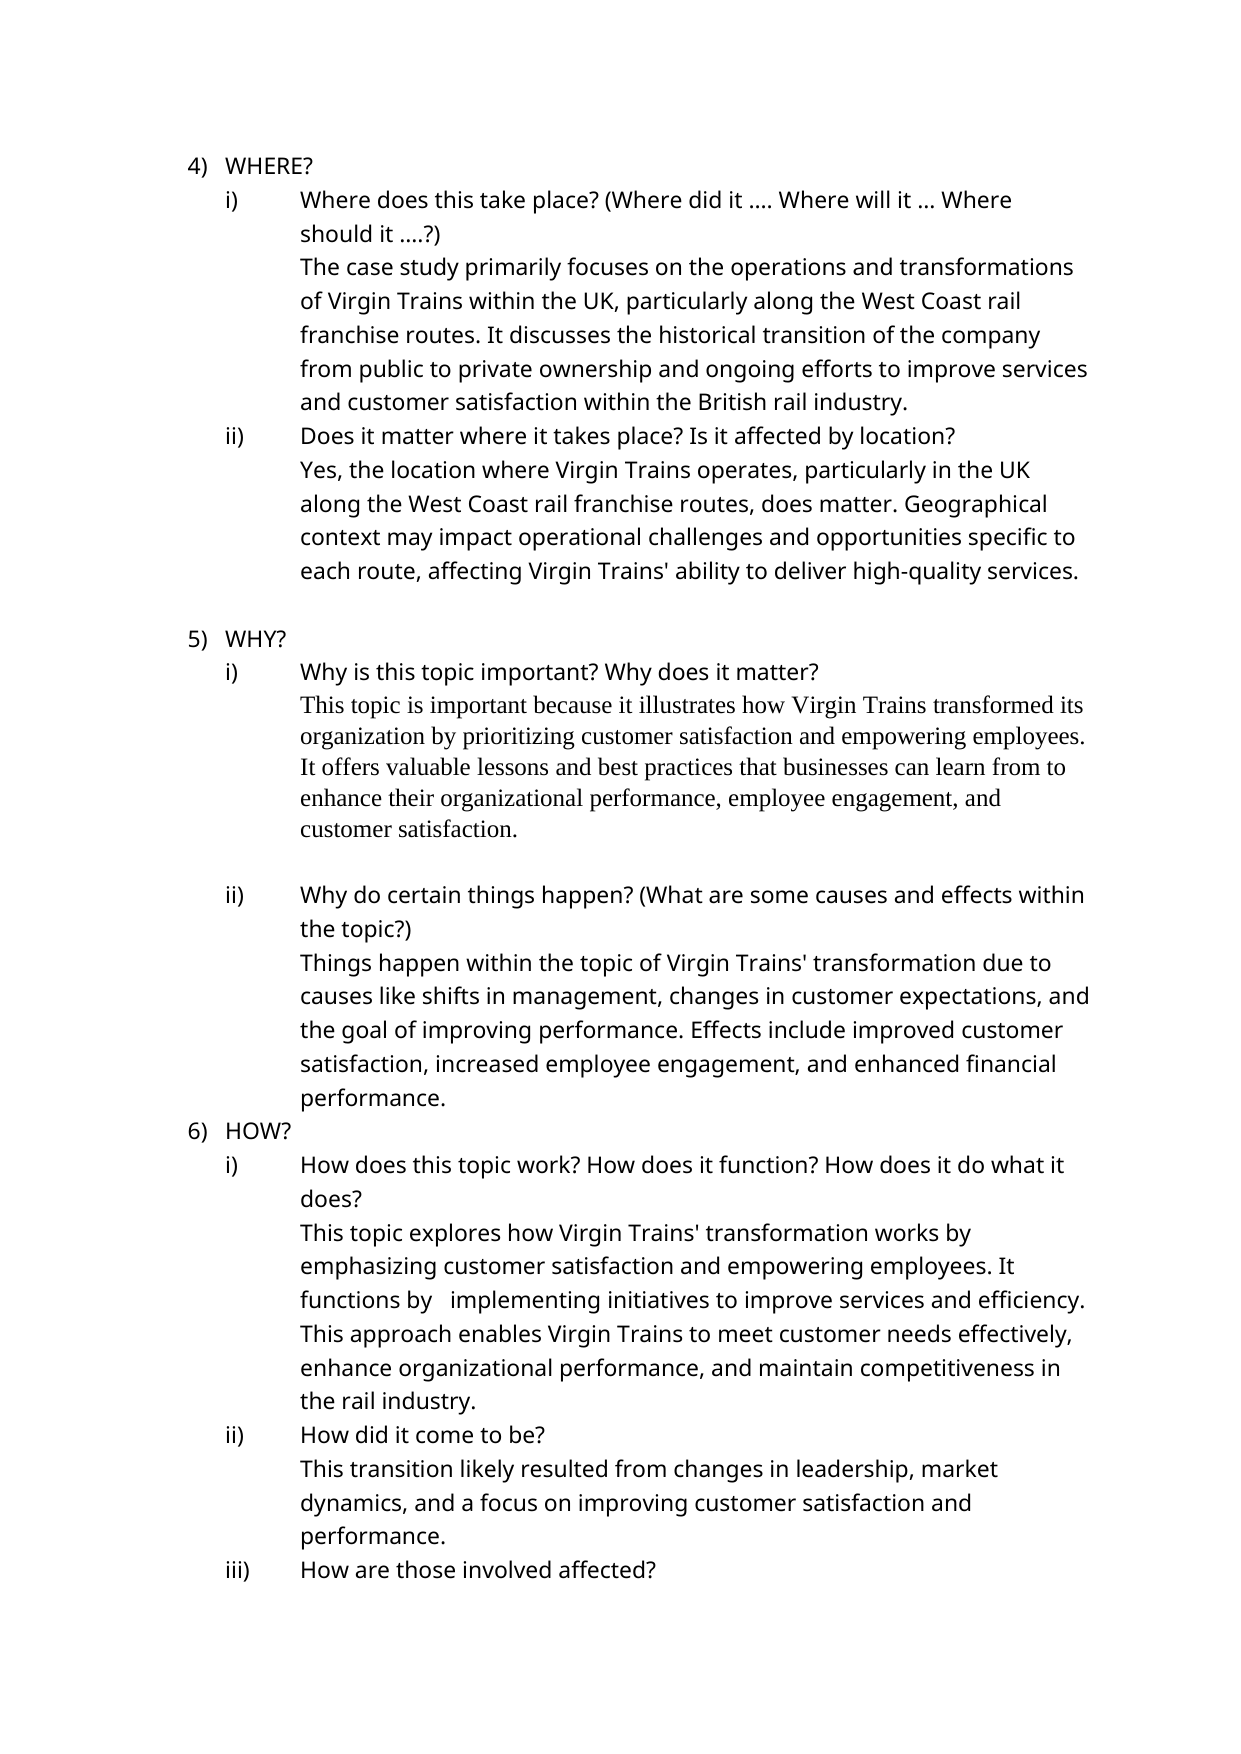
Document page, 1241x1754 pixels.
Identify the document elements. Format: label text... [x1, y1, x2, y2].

list HOW? [187, 1115, 1090, 1146]
list How does this topic work? How does it function? How does it do what it does? [225, 1149, 1090, 1214]
list Where does this take place? (Where did it …. Where will it … Where should it ….?) [225, 184, 1090, 249]
list WHERE? [187, 150, 1090, 181]
list Why do certain things happen? (What are some causes and effects within the topic?) [225, 879, 1090, 944]
list How are those involved affected? [225, 1554, 1090, 1585]
list Why is this topic important? Why does it matter? [225, 656, 1090, 687]
list Things happen within the topic of Virgin Trains' transformation due to causes like shifts in management, changes in customer expectations, and the goal of improving performance. Effects include improved customer satisfaction, increased employee engagement, and enhanced financial performance. [300, 946, 1090, 1113]
list Yes, the location where Virgin Trains operates, particularly in the UK along the West Coast rail franchise routes, does matter. Geographical context may impact operational challenges and opportunities specific to each route, affecting Virgin Trains' ability to deliver high-quality services. [300, 454, 1090, 586]
list This topic explores how Virgin Trains' transformation works by emphasizing customer satisfaction and empowering employees. It functions by implementing initiatives to improve services and efficiency. This approach enables Virgin Trains to meet customer needs effectively, enhance organizational performance, and maintain competitiveness in the rail industry. [300, 1216, 1090, 1416]
list Does it matter where it takes place? Is it affected by location? [225, 420, 1090, 451]
list This transition likely resulted from changes in leadership, market dynamics, and a focus on improving customer satisfaction and performance. [300, 1453, 1090, 1551]
list WHY? [187, 622, 1090, 654]
list This topic is important because it illustrates how Virgin Trains transformed its organization by prioritizing customer satisfaction and empowering employees. It offers valuable lessons and best practices that businesses can learn from to enhance their organizational performance, employee engagement, and customer satisfaction. [300, 690, 1090, 843]
list How did it come to be? [225, 1419, 1090, 1450]
list The case study primarily focuses on the operations and transformations of Virgin Trains within the UK, particularly along the West Coast rail franchise routes. It discusses the historical transition of the company from public to private ownership and ongoing efforts to improve services and customer satisfaction within the British rail industry. [300, 251, 1090, 417]
